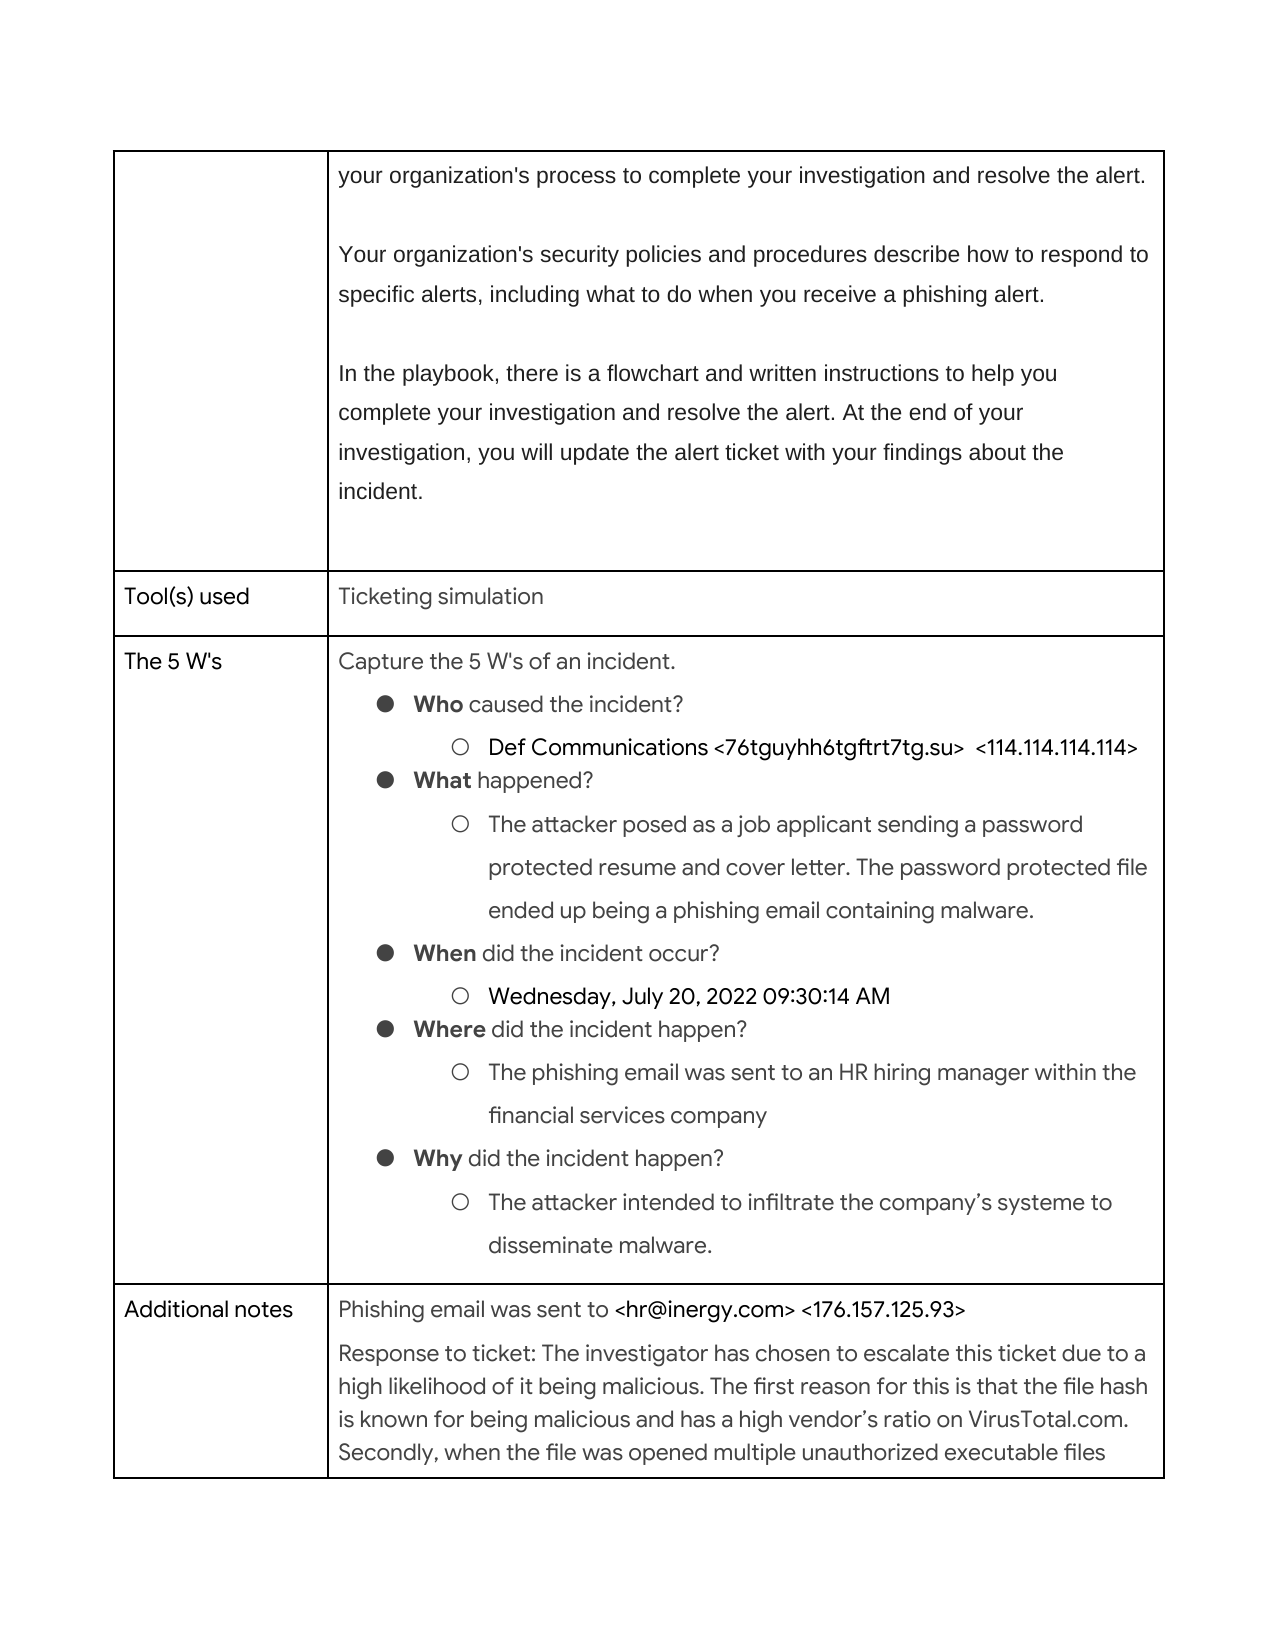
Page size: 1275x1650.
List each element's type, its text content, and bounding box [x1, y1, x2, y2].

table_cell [329, 1285, 1163, 1477]
table_cell Capture the 5 W's of an incident. Who caused the incident? Def Communications <76tguyhh6tgftrt7tg.su> <114.114.114.114> What happened? The attacker posed as a job applicant sending a password protected resume and cover letter. The password protected file ended up being a phishing email containing malware. When did the incident occur? Wednesday, July 20, 2022 09:30:14 AM Where did the incident happen? The phishing email was sent to an HR hiring manager within the financial services company Why did the incident happen? The attacker intended to infiltrate the company’s systeme to disseminate malware. [329, 637, 1163, 1283]
table_cell Tool(s) used [115, 572, 327, 635]
table_cell The 5 W's [115, 637, 327, 1283]
table_cell Ticketing simulation [329, 572, 1163, 635]
table_cell Additional notes [115, 1285, 327, 1477]
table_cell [115, 152, 327, 570]
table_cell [329, 152, 1163, 570]
